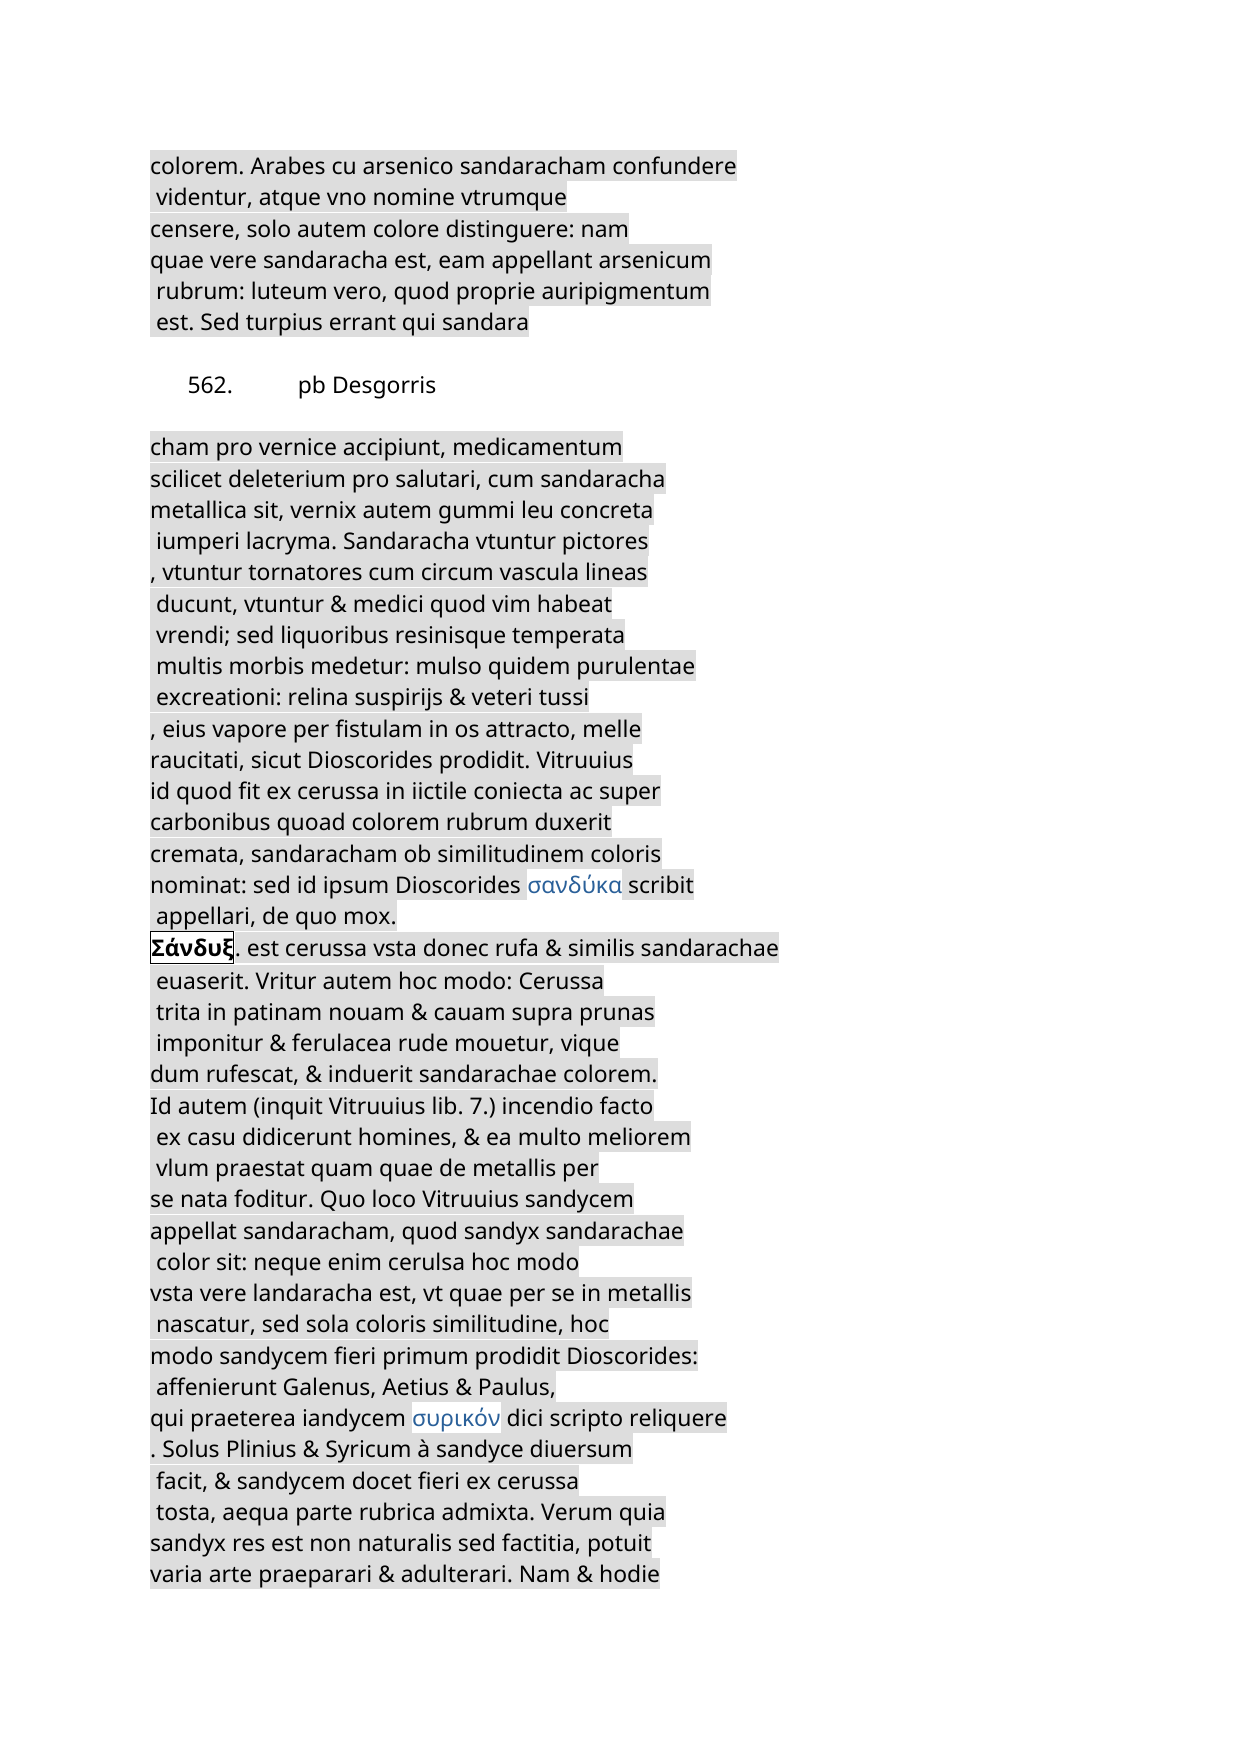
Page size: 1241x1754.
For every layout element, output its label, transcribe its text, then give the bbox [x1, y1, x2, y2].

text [150, 150, 1090, 369]
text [150, 400, 1090, 1589]
text pb Desgorris [187, 369, 1090, 400]
